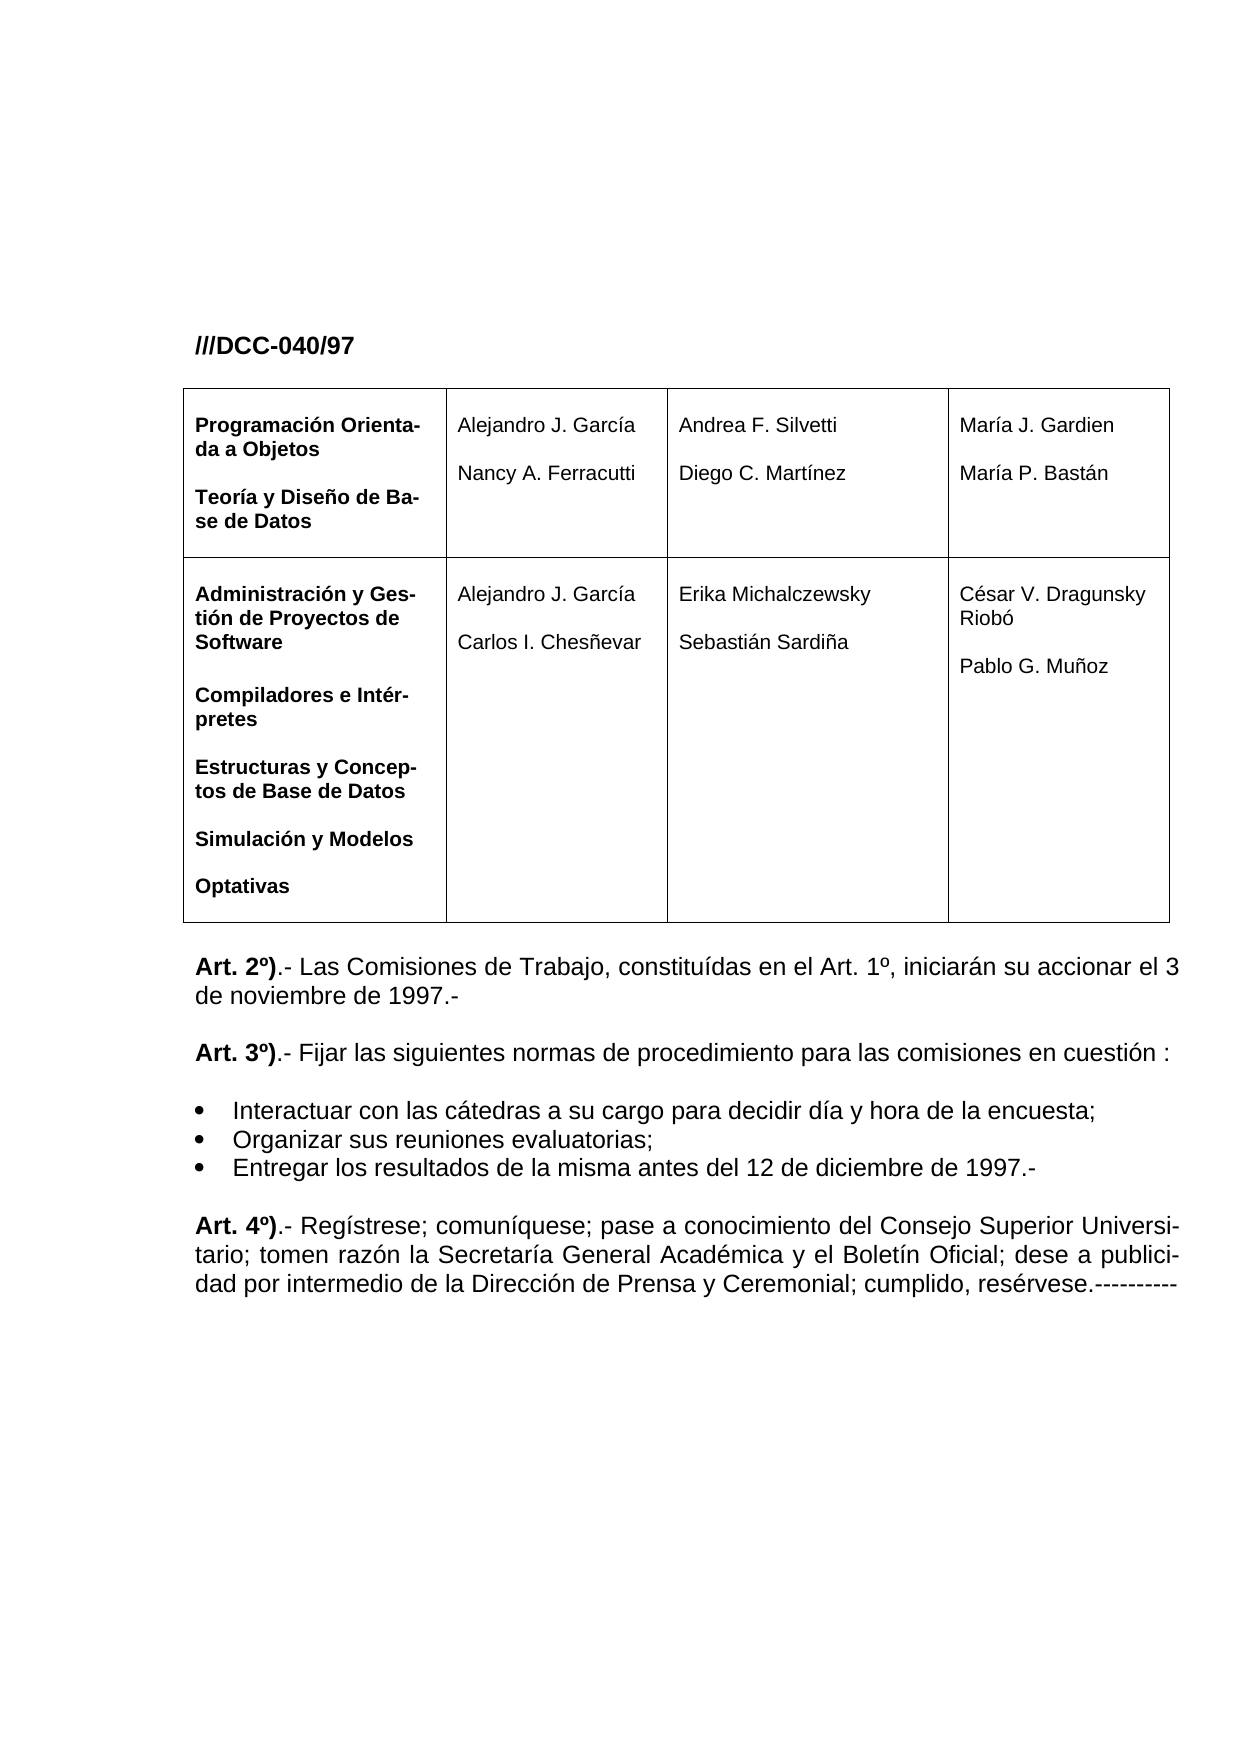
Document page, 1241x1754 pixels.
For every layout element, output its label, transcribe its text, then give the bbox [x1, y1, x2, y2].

text Art. 2º).- Las Comisiones de Trabajo, constituídas en el Art. 1º, iniciarán su accionar el 3 de noviembre de 1997.- [195, 952, 1181, 1009]
table_cell César V. Dragunsky Riobó Pablo G. Muñoz [949, 558, 1169, 922]
text Art. 3º).- Fijar las siguientes normas de procedimiento para las comisiones en cuestión : [195, 1038, 1181, 1067]
table_cell Erika Michalczewsky Sebastián Sardiña [668, 558, 948, 922]
table_header Alejandro J. García Nancy A. Ferracutti [447, 389, 667, 557]
list Organizar sus reuniones evaluatorias; [195, 1124, 1181, 1153]
list Entregar los resultados de la misma antes del 12 de diciembre de 1997.- [195, 1153, 1181, 1182]
text ///DCC-040/97 [195, 331, 1181, 359]
list Interactuar con las cátedras a su cargo para decidir día y hora de la encuesta; [195, 1096, 1181, 1124]
table_header Programación Orienta- da a Objetos Teoría y Diseño de Ba-se de Datos [184, 389, 446, 557]
table_cell Administración y Ges-tión de Proyectos de Software Compiladores e Intér-pretes Estructuras y Concep- tos de Base de Datos Simulación y Modelos Optativas [184, 558, 446, 922]
table_header Andrea F. Silvetti Diego C. Martínez [668, 389, 948, 557]
table_cell Alejandro J. García Carlos I. Chesñevar [447, 558, 667, 922]
text Art. 4º).- Regístrese; comuníquese; pase a conocimiento del Consejo Superior Universi-tario; tomen razón la Secretaría General Académica y el Boletín Oficial; dese a publici-dad por intermedio de la Dirección de Prensa y Ceremonial; cumplido, resérvese.---------- [195, 1211, 1181, 1297]
table_header María J. Gardien María P. Bastán [949, 389, 1169, 557]
